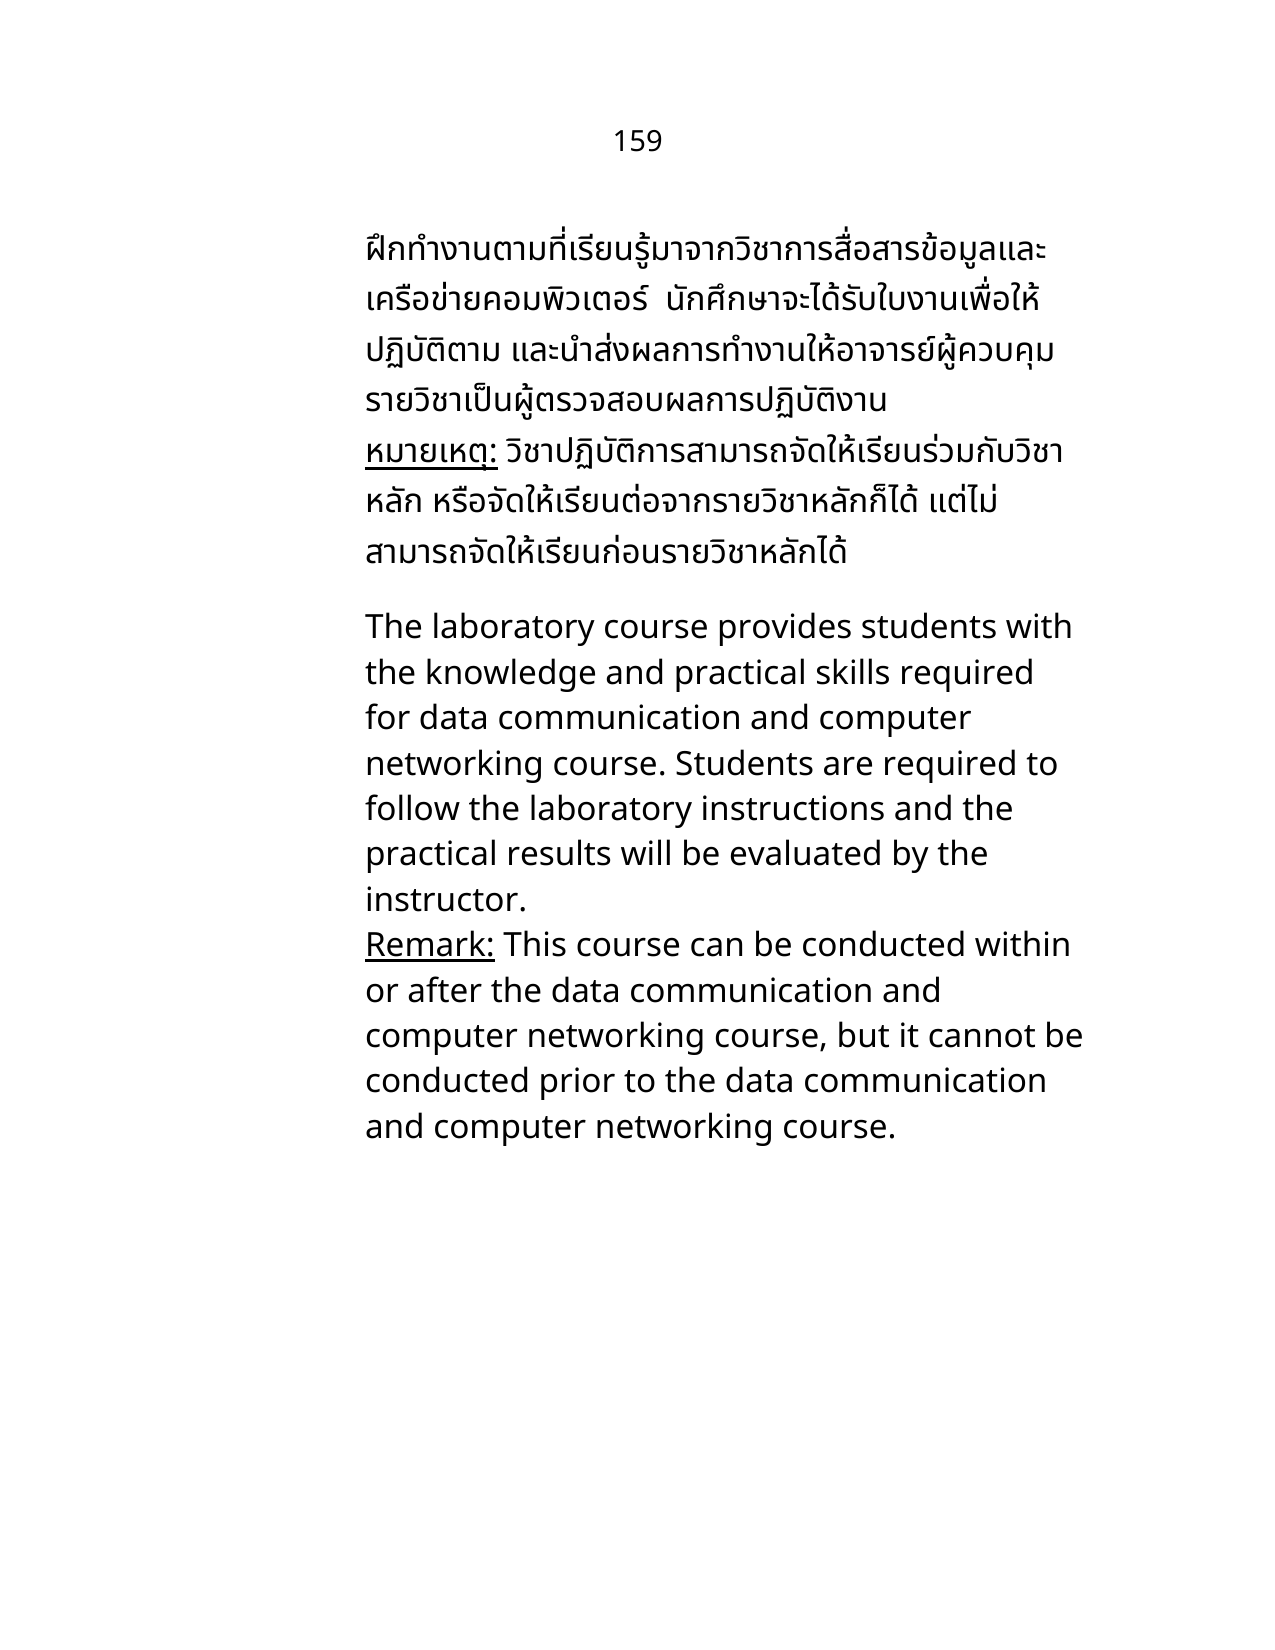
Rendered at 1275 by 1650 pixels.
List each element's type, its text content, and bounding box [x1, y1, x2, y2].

text ฝึกทำงานตามที่เรียนรู้มาจากวิชาการสื่อสารข้อมูลและเครือข่ายคอมพิวเตอร์ นักศึกษาจะได้รับใบงานเพื่อให้ปฏิบัติตาม และนำส่งผลการทำงานให้อาจารย์ผู้ควบคุมรายวิชาเป็นผู้ตรวจสอบผลการปฏิบัติงาน หมายเหตุ: วิชาปฏิบัติการสามารถจัดให้เรียนร่วมกับวิชาหลัก หรือจัดให้เรียนต่อจากรายวิชาหลักก็ได้ แต่ไม่สามารถจัดให้เรียนก่อนรายวิชาหลักได้ [365, 225, 1087, 578]
text The laboratory course provides students with the knowledge and practical skills required for data communication and computer networking course. Students are required to follow the laboratory instructions and the practical results will be evaluated by the instructor. Remark: This course can be conducted within or after the data communication and computer networking course, but it cannot be conducted prior to the data communication and computer networking course. [365, 603, 1087, 1148]
